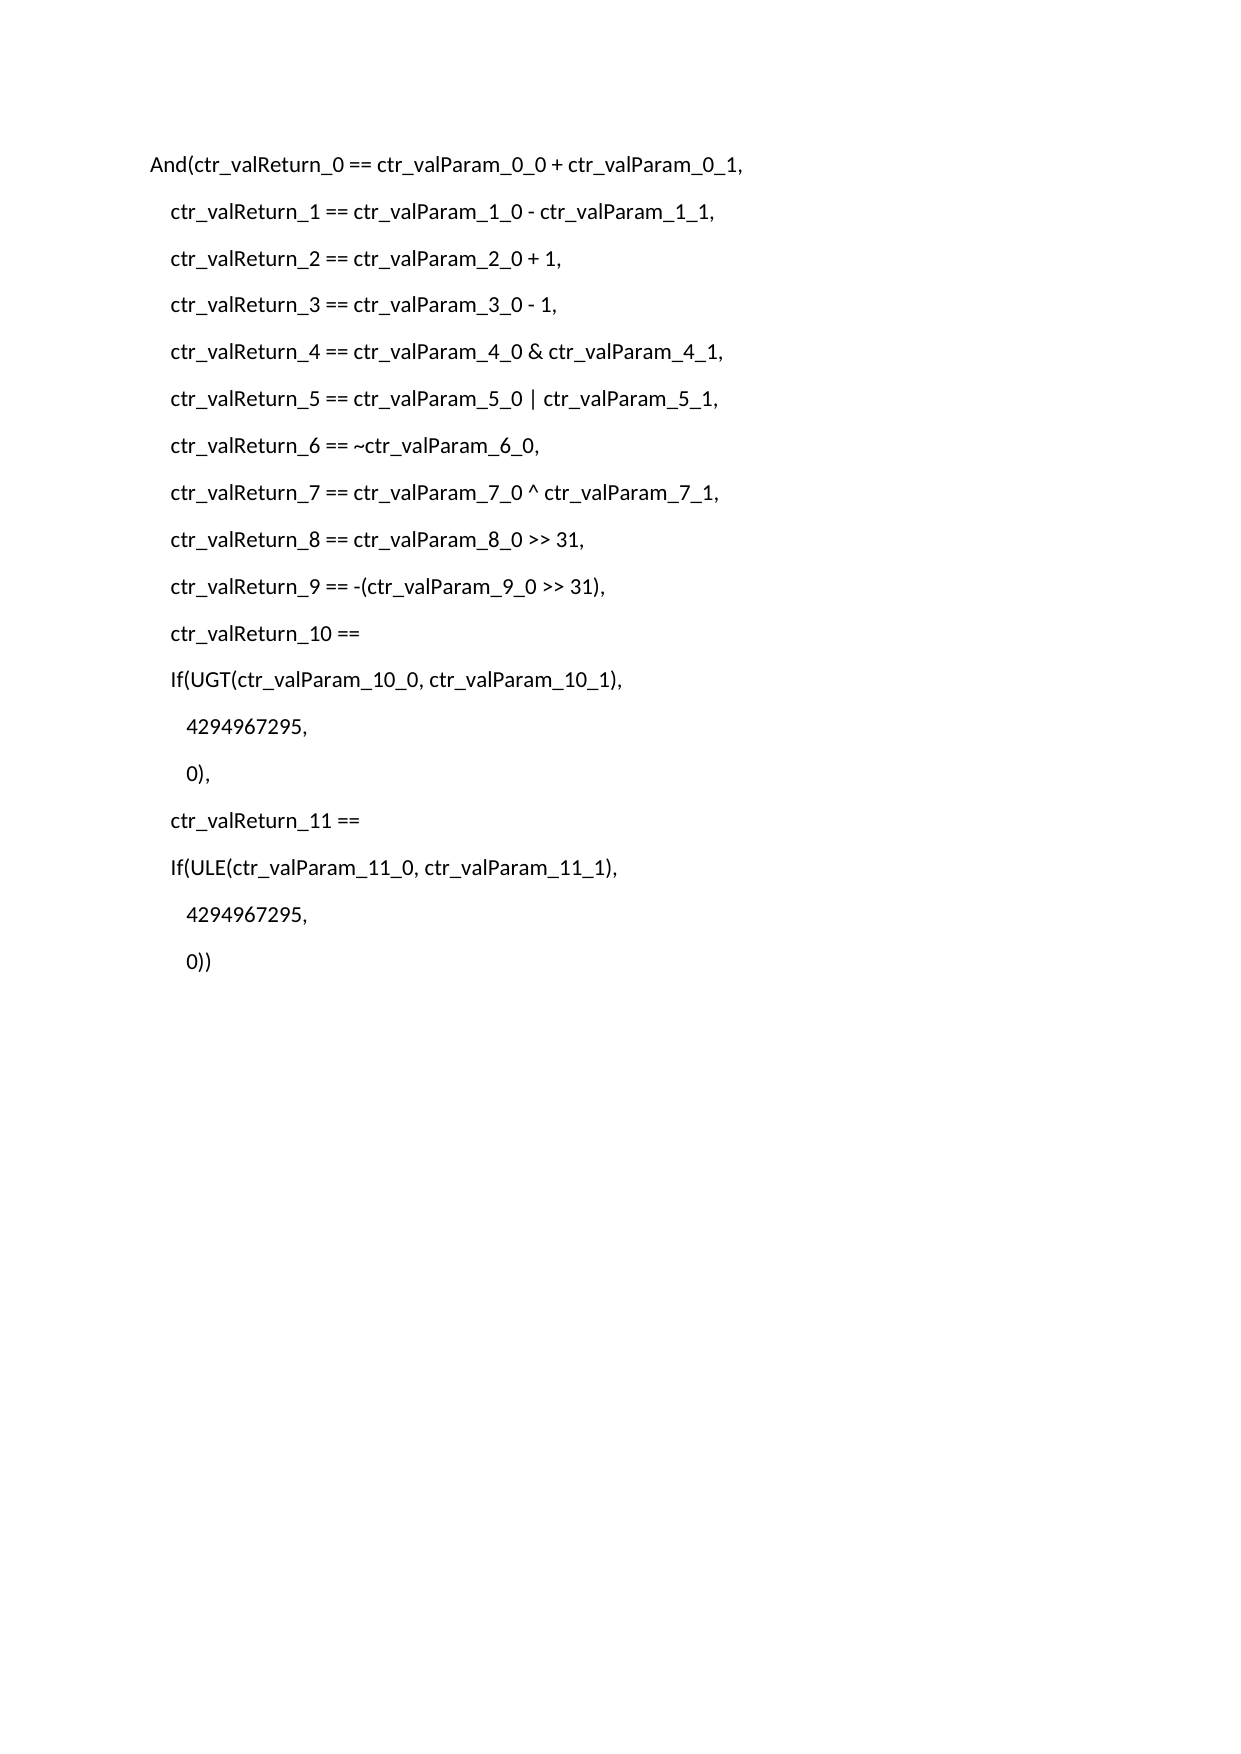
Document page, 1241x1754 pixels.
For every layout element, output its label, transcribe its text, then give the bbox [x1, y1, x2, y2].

text ctr_valReturn_3 == ctr_valParam_3_0 - 1, [150, 291, 1090, 319]
text 0)) [150, 947, 1090, 975]
text ctr_valReturn_4 == ctr_valParam_4_0 & ctr_valParam_4_1, [150, 337, 1090, 366]
text ctr_valReturn_8 == ctr_valParam_8_0 >> 31, [150, 525, 1090, 553]
text And(ctr_valReturn_0 == ctr_valParam_0_0 + ctr_valParam_0_1, [150, 150, 1090, 178]
text 0), [150, 759, 1090, 787]
text ctr_valReturn_11 == [150, 806, 1090, 834]
text If(ULE(ctr_valParam_11_0, ctr_valParam_11_1), [150, 853, 1090, 881]
text ctr_valReturn_2 == ctr_valParam_2_0 + 1, [150, 244, 1090, 272]
text If(UGT(ctr_valParam_10_0, ctr_valParam_10_1), [150, 666, 1090, 694]
text ctr_valReturn_10 == [150, 619, 1090, 647]
text ctr_valReturn_1 == ctr_valParam_1_0 - ctr_valParam_1_1, [150, 197, 1090, 225]
text ctr_valReturn_7 == ctr_valParam_7_0 ^ ctr_valParam_7_1, [150, 478, 1090, 506]
text 4294967295, [150, 712, 1090, 741]
text ctr_valReturn_9 == -(ctr_valParam_9_0 >> 31), [150, 572, 1090, 600]
text 4294967295, [150, 900, 1090, 928]
text ctr_valReturn_6 == ~ctr_valParam_6_0, [150, 431, 1090, 459]
text ctr_valReturn_5 == ctr_valParam_5_0 | ctr_valParam_5_1, [150, 384, 1090, 412]
